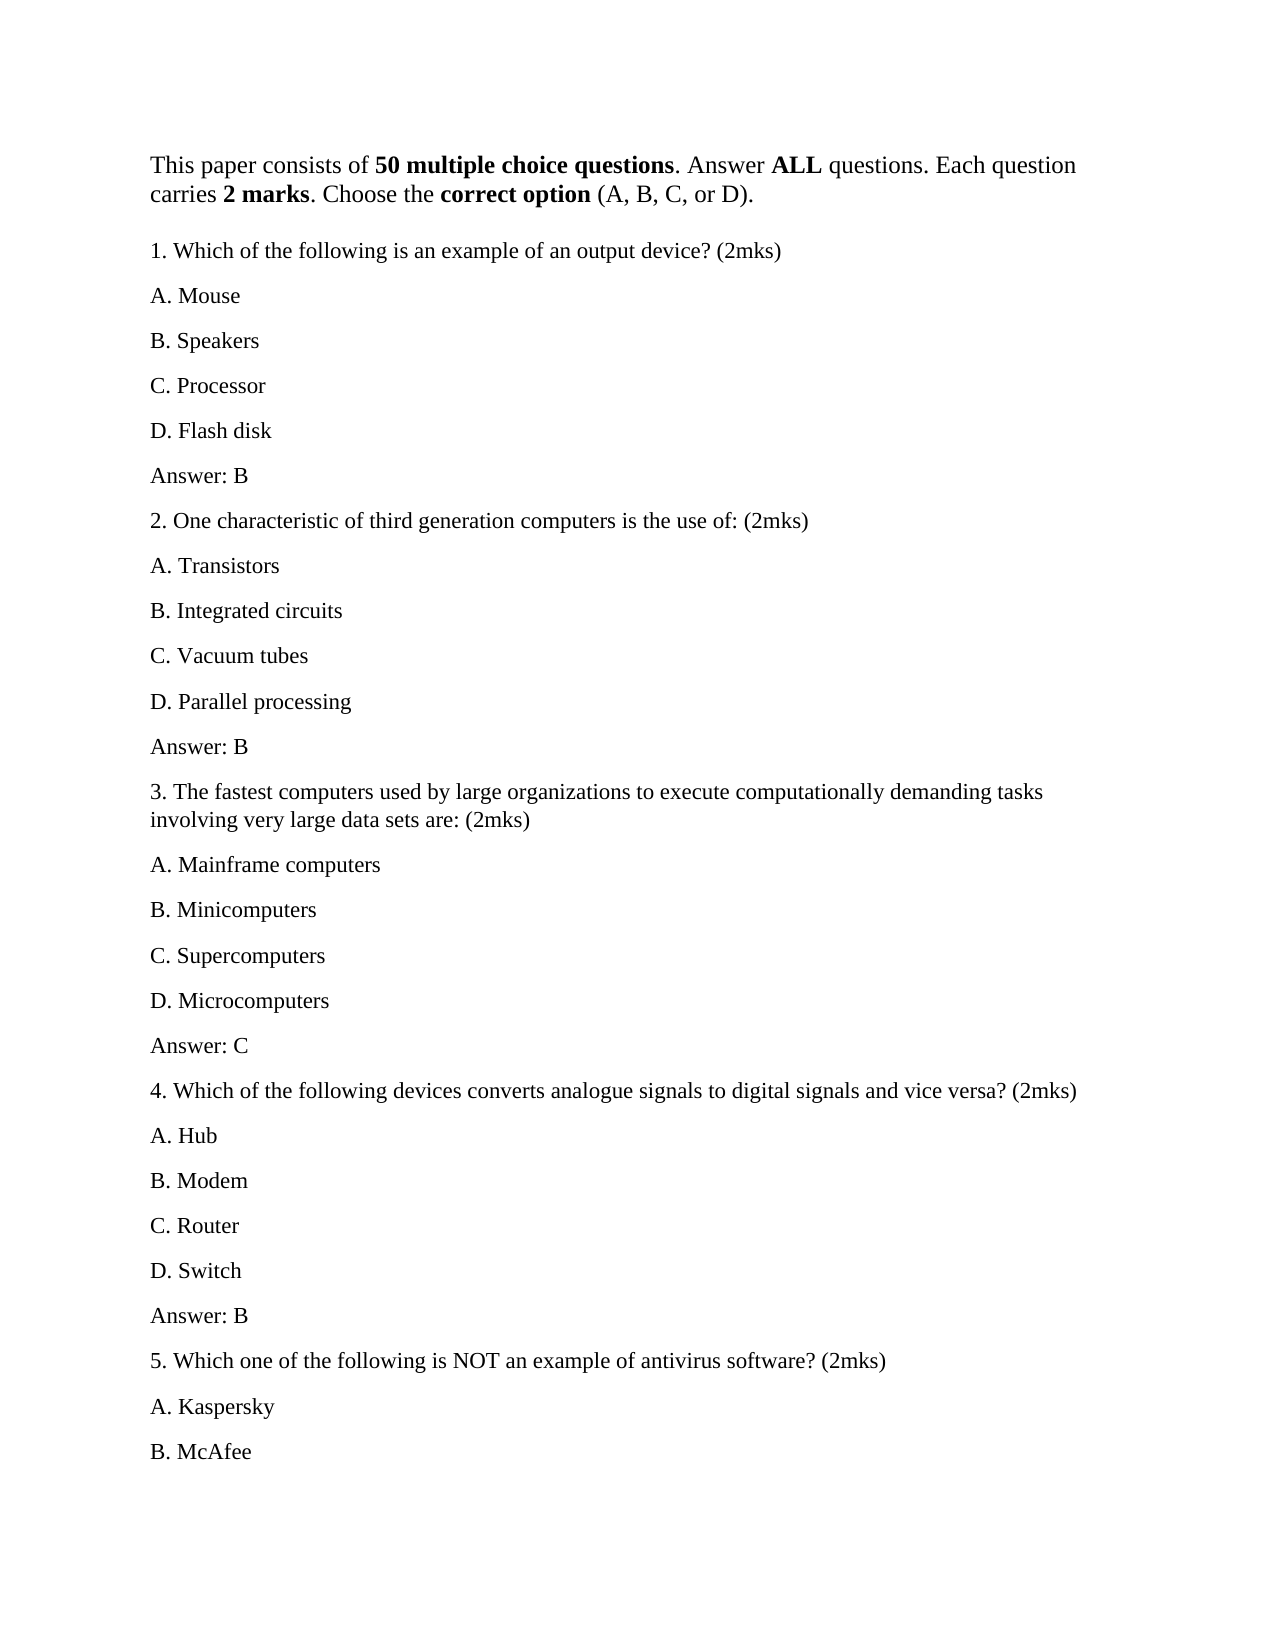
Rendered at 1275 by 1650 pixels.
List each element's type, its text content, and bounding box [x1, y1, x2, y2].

text 3. The fastest computers used by large organizations to execute computationally demanding tasks involving very large data sets are: (2mks) [150, 778, 1125, 833]
text A. Mainframe computers [150, 851, 1125, 878]
text 4. Which of the following devices converts analogue signals to digital signals and vice versa? (2mks) [150, 1077, 1125, 1103]
text A. Hub [150, 1122, 1125, 1148]
text B. Integrated circuits [150, 597, 1125, 624]
text D. Switch [150, 1257, 1125, 1284]
text A. Mouse [150, 282, 1125, 308]
text C. Vacuum tubes [150, 643, 1125, 669]
text C. Router [150, 1212, 1125, 1239]
text B. Modem [150, 1167, 1125, 1193]
text B. Minicomputers [150, 897, 1125, 923]
text 2. One characteristic of third generation computers is the use of: (2mks) [150, 507, 1125, 534]
text C. Supercomputers [150, 942, 1125, 968]
text D. Microcomputers [150, 987, 1125, 1013]
text A. Transistors [150, 552, 1125, 579]
text C. Processor [150, 372, 1125, 398]
text B. Speakers [150, 327, 1125, 353]
text D. Parallel processing [150, 688, 1125, 714]
text Answer: B [150, 462, 1125, 488]
text Answer: B [150, 1302, 1125, 1329]
text This paper consists of 50 multiple choice questions. Answer ALL questions. Each question carries 2 marks. Choose the correct option (A, B, C, or D). [150, 150, 1125, 207]
text Answer: C [150, 1032, 1125, 1058]
text B. McAfee [150, 1438, 1125, 1464]
text Answer: B [150, 733, 1125, 759]
text A. Kaspersky [150, 1393, 1125, 1419]
text D. Flash disk [150, 417, 1125, 443]
text 1. Which of the following is an example of an output device? (2mks) [150, 237, 1125, 263]
text 5. Which one of the following is NOT an example of antivirus software? (2mks) [150, 1348, 1125, 1374]
